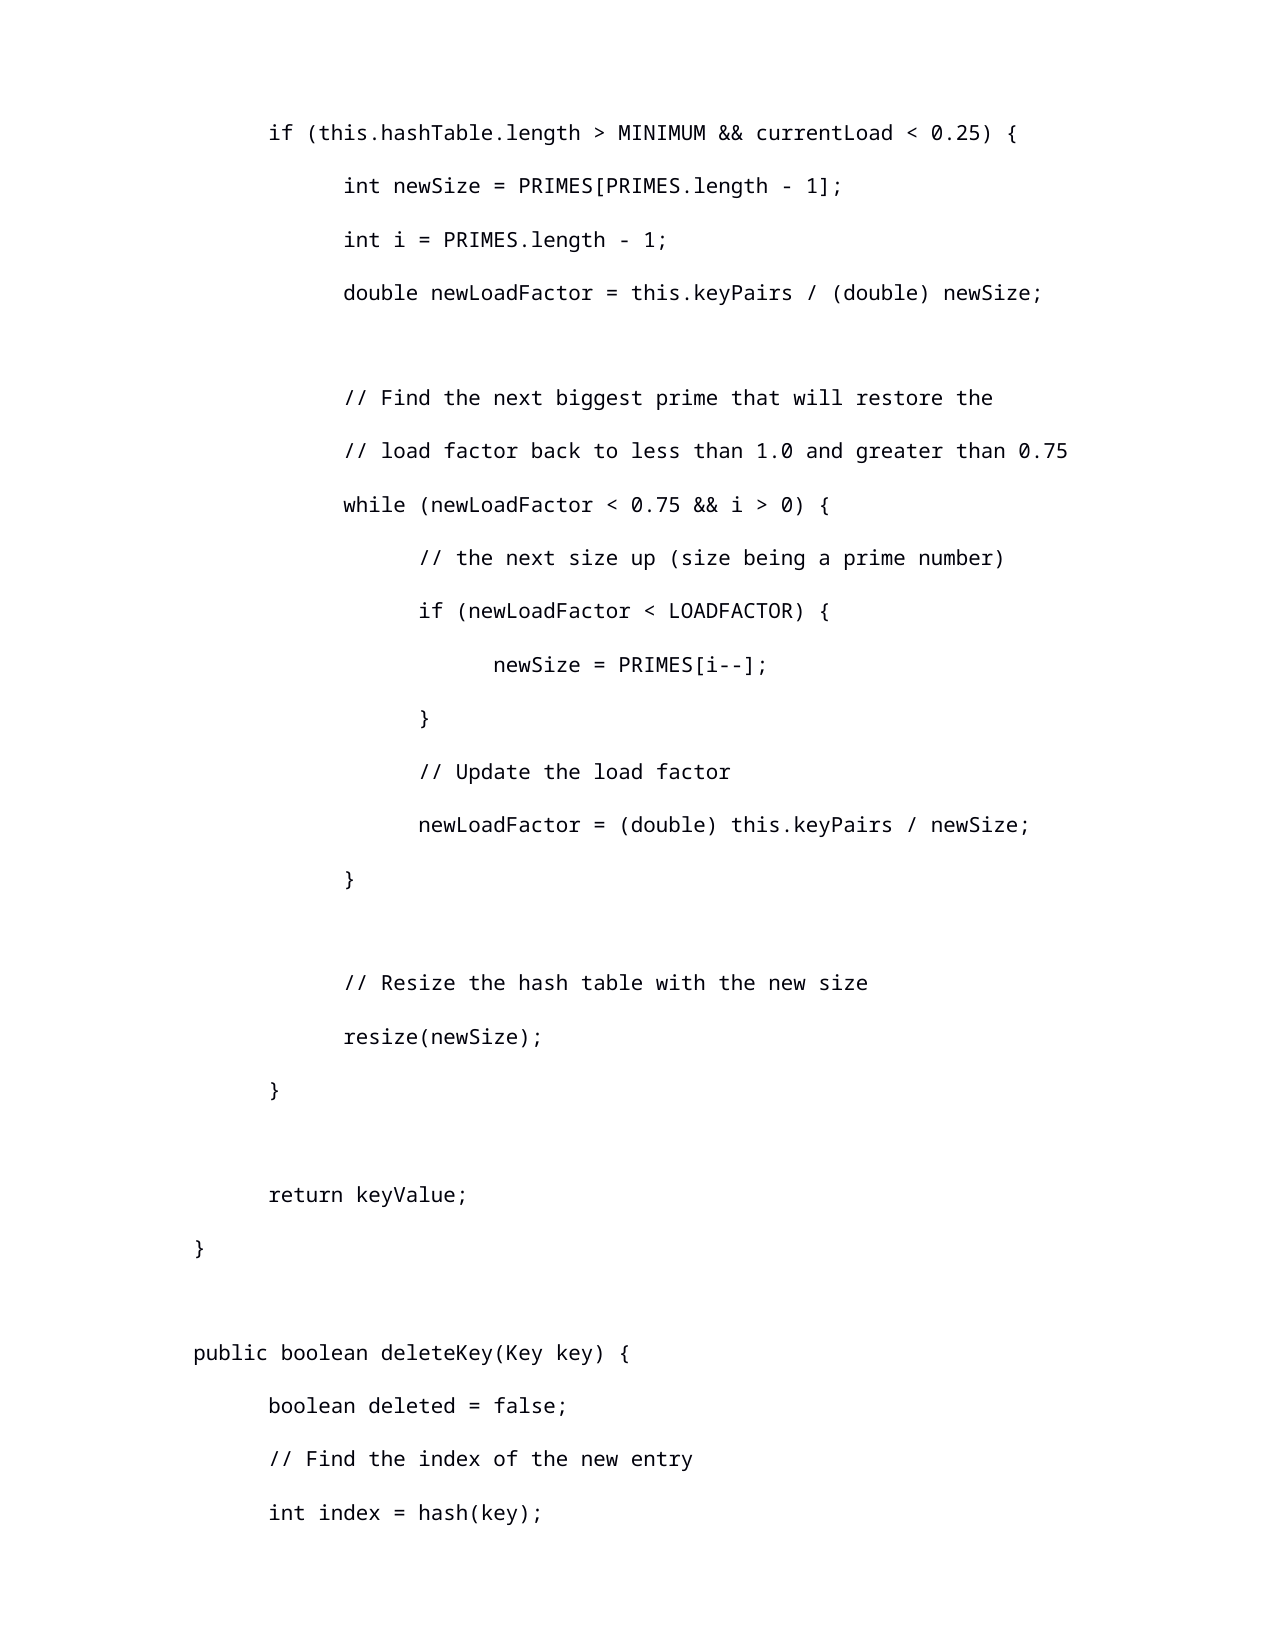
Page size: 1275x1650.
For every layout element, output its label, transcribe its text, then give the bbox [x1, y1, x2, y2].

text if (newLoadFactor < LOADFACTOR) { [118, 597, 1157, 625]
text } [118, 1233, 1157, 1262]
text // Update the load factor [118, 757, 1157, 785]
text double newLoadFactor = this.keyPairs / (double) newSize; [118, 278, 1157, 307]
text } [118, 1075, 1157, 1104]
text while (newLoadFactor < 0.75 && i > 0) { [118, 490, 1157, 518]
text int index = hash(key); [118, 1498, 1157, 1526]
text // Find the next biggest prime that will restore the [118, 383, 1157, 411]
text newSize = PRIMES[i--]; [118, 650, 1157, 678]
text public boolean deleteKey(Key key) { [118, 1338, 1157, 1366]
text if (this.hashTable.length > MINIMUM && currentLoad < 0.25) { [118, 118, 1157, 147]
text return keyValue; [118, 1180, 1157, 1208]
text boolean deleted = false; [118, 1391, 1157, 1419]
text // the next size up (size being a prime number) [118, 543, 1157, 572]
text newLoadFactor = (double) this.keyPairs / newSize; [118, 810, 1157, 839]
text } [118, 703, 1157, 732]
text int i = PRIMES.length - 1; [118, 225, 1157, 253]
text // Resize the hash table with the new size [118, 968, 1157, 997]
text resize(newSize); [118, 1022, 1157, 1050]
text // Find the index of the new entry [118, 1444, 1157, 1473]
text // load factor back to less than 1.0 and greater than 0.75 [118, 436, 1157, 465]
text } [118, 864, 1157, 892]
text int newSize = PRIMES[PRIMES.length - 1]; [118, 172, 1157, 200]
